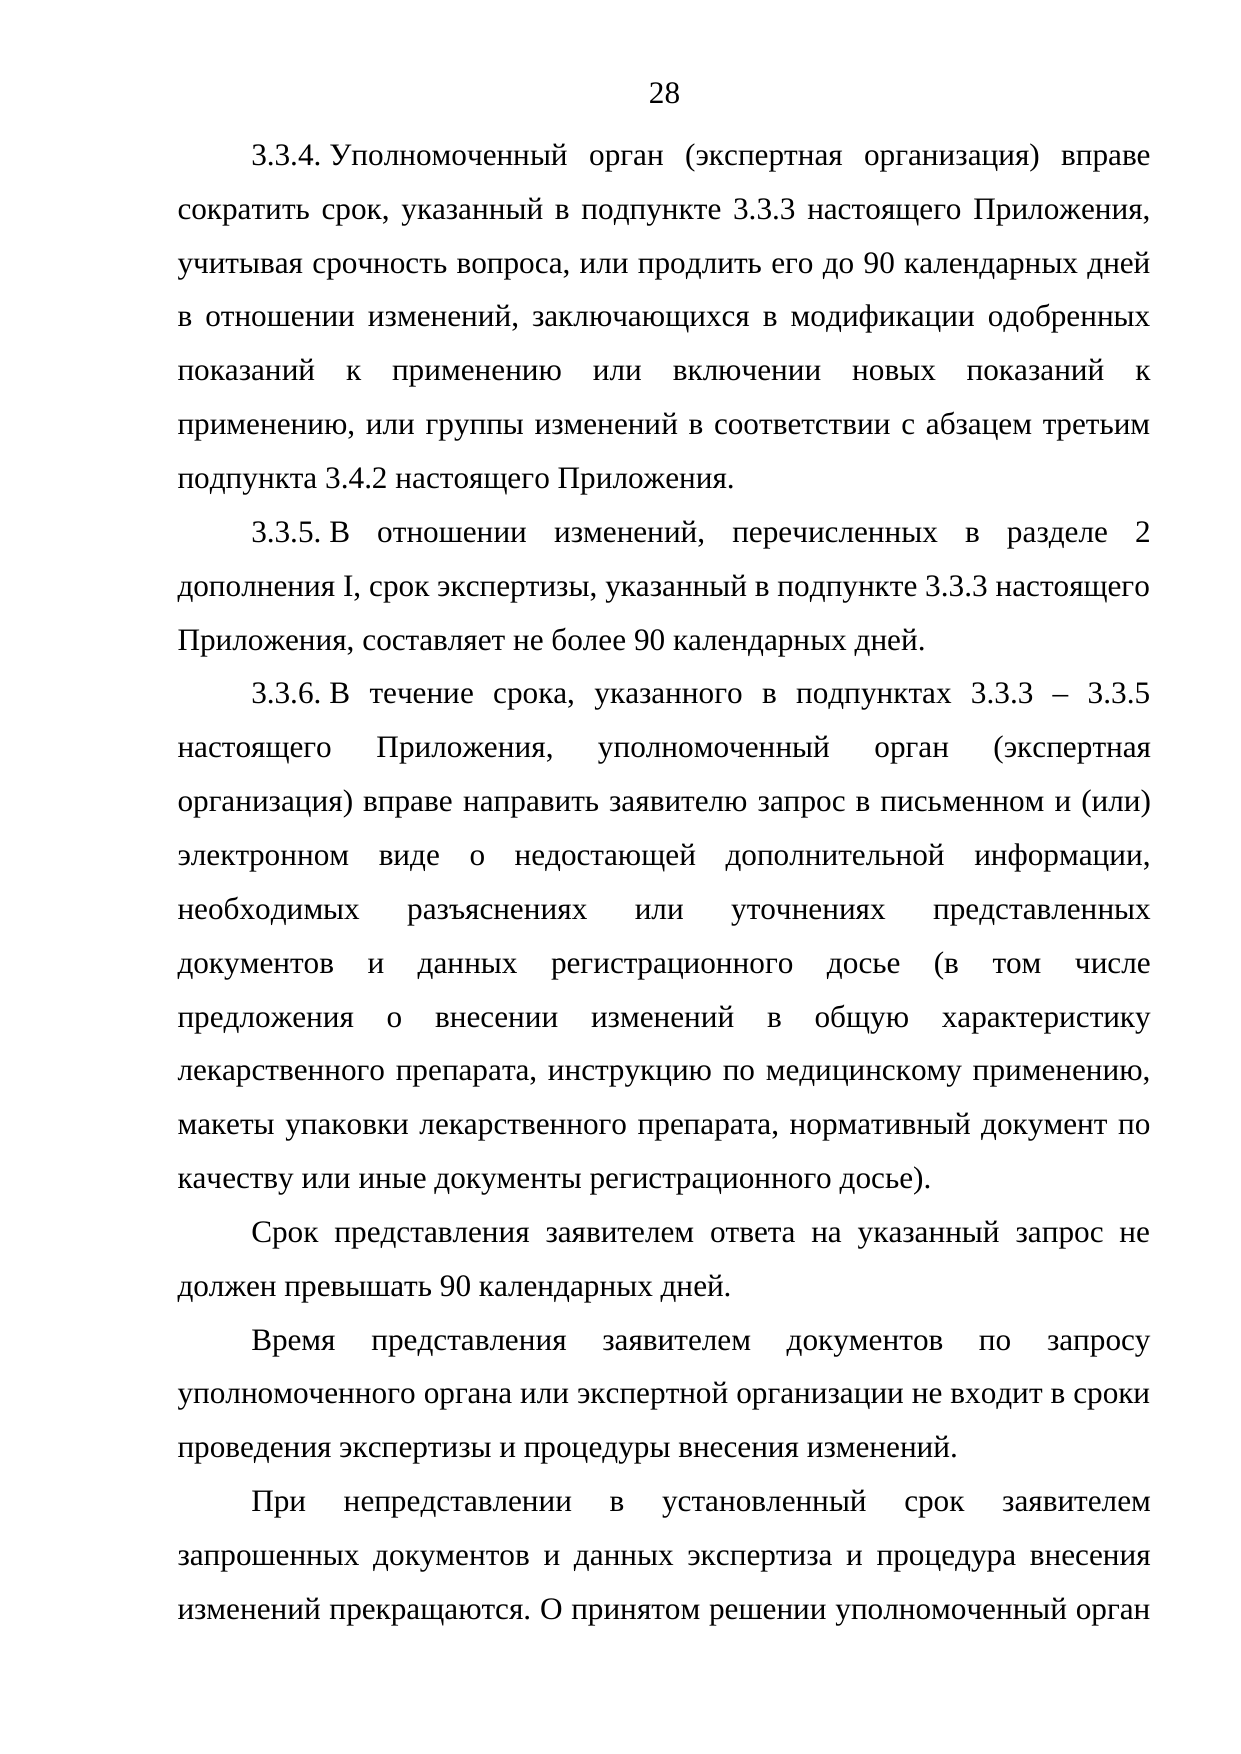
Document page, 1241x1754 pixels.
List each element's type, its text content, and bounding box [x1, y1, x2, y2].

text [177, 1482, 1152, 1626]
text Время представления заявителем документов по запросу уполномоченного органа или экспертной организации не входит в сроки проведения экспертизы и процедуры внесения изменений. [177, 1321, 1152, 1464]
text 3.3.5. В отношении изменений, перечисленных в разделе 2 дополнения I, срок экспертизы, указанный в подпункте 3.3.3 настоящего Приложения, составляет не более 90 календарных дней. [177, 513, 1152, 657]
text 3.3.4. Уполномоченный орган (экспертная организация) вправе сократить срок, указанный в подпункте 3.3.3 настоящего Приложения, учитывая срочность вопроса, или продлить его до 90 календарных дней в отношении изменений, заключающихся в модификации одобренных показаний к применению или включении новых показаний к применению, или группы изменений в соответствии с абзацем третьим подпункта 3.4.2 настоящего Приложения. [177, 136, 1152, 495]
text Срок представления заявителем ответа на указанный запрос не должен превышать 90 календарных дней. [177, 1213, 1152, 1303]
text 3.3.6. В течение срока, указанного в подпунктах 3.3.3 – 3.3.5 настоящего Приложения, уполномоченный орган (экспертная организация) вправе направить заявителю запрос в письменном и (или) электронном виде о недостающей дополнительной информации, необходимых разъяснениях или уточнениях представленных документов и данных регистрационного досье (в том числе предложения о внесении изменений в общую характеристику лекарственного препарата, инструкцию по медицинскому применению, макеты упаковки лекарственного препарата, нормативный документ по качеству или иные документы регистрационного досье). [177, 675, 1152, 1195]
